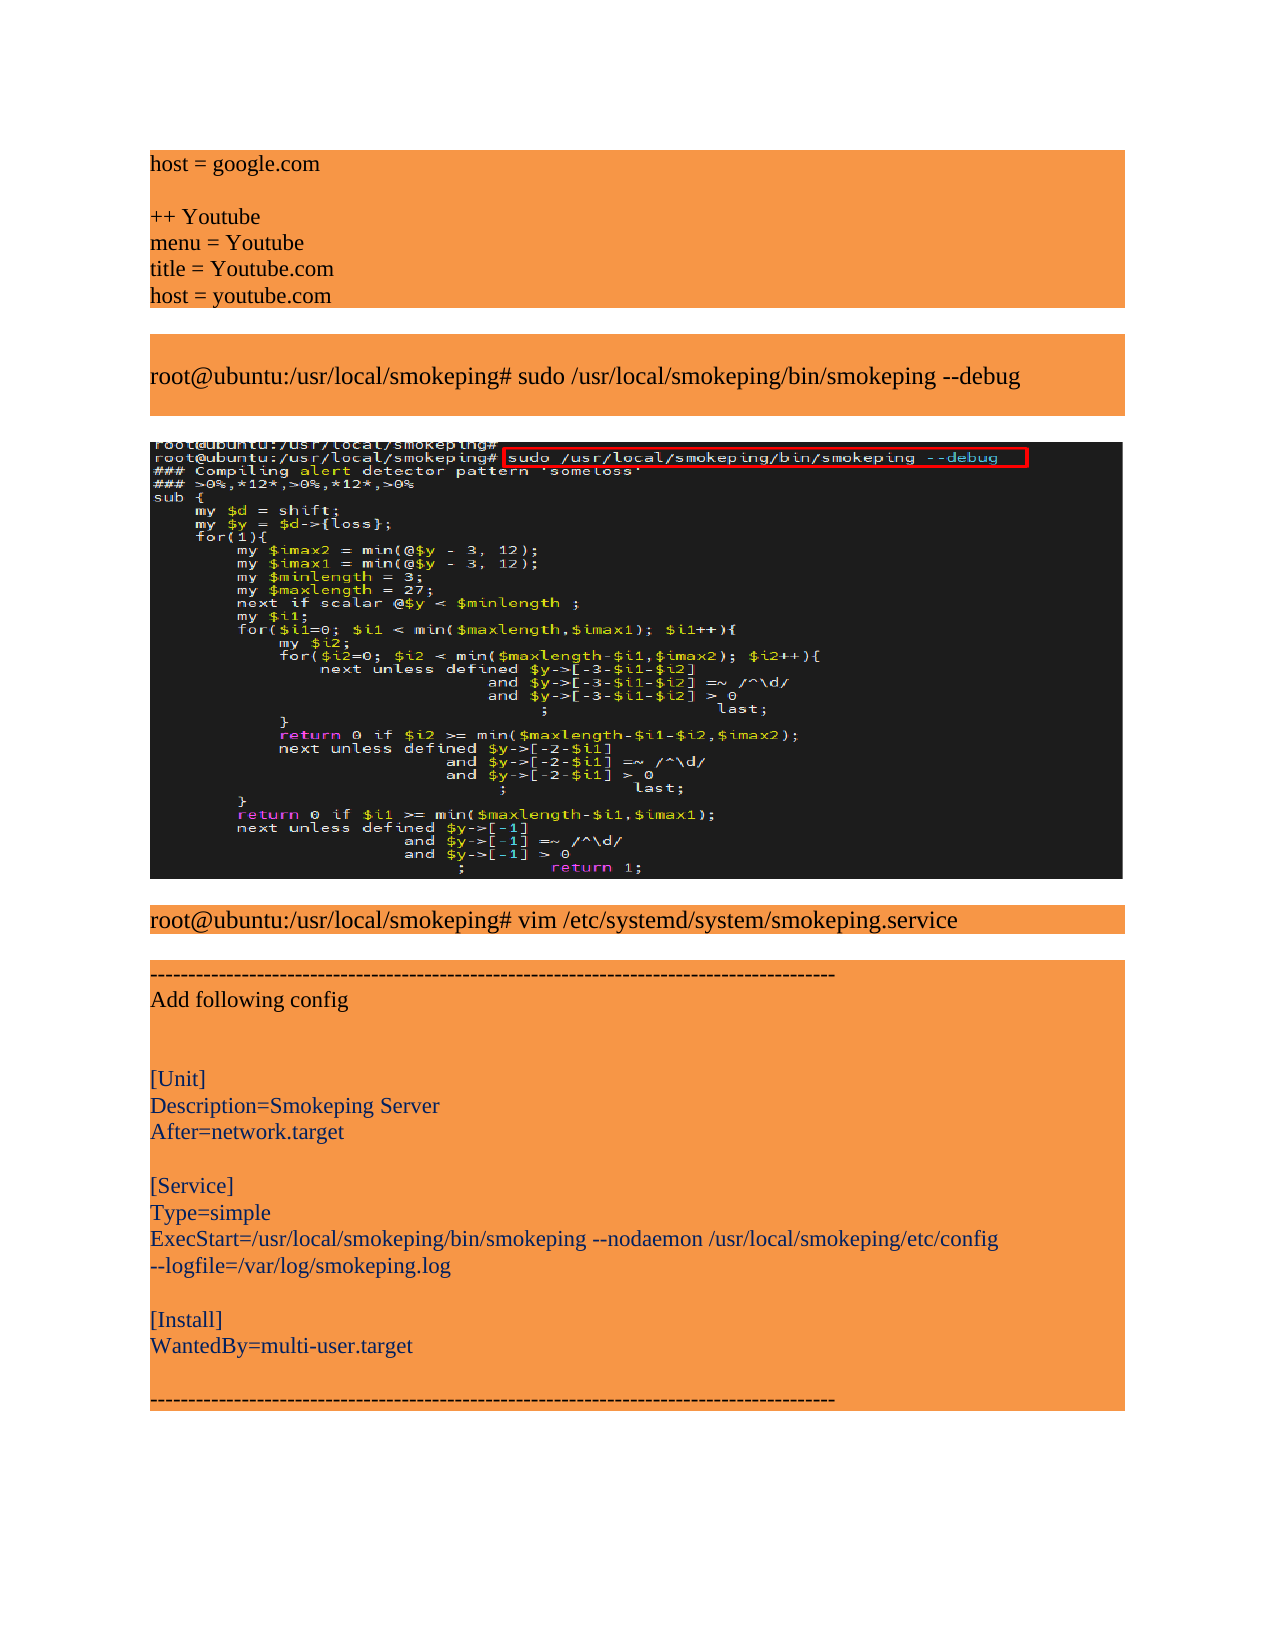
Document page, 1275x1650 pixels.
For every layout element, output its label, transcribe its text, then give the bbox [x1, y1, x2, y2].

text menu = Youtube [150, 229, 1125, 255]
text [Unit] [150, 1066, 1125, 1092]
text [Service] [150, 1173, 1125, 1199]
text WantedBy=multi-user.target [150, 1332, 1125, 1359]
text host = google.com [150, 150, 1125, 176]
text Add following config [150, 986, 1125, 1013]
text Type=simple [150, 1199, 1125, 1225]
text root@ubuntu:/usr/local/smokeping# sudo /usr/local/smokeping/bin/smokeping --debug [150, 361, 1125, 389]
picture [150, 442, 1123, 879]
text ------------------------------------------------------------------------------------------ [150, 960, 1125, 986]
text host = youtube.com [150, 282, 1125, 308]
text ------------------------------------------------------------------------------------------ [150, 1385, 1125, 1411]
text [Install] [150, 1306, 1125, 1332]
text root@ubuntu:/usr/local/smokeping# vim /etc/systemd/system/smokeping.service [150, 905, 1125, 934]
text title = Youtube.com [150, 255, 1125, 282]
text After=network.target [150, 1118, 1125, 1144]
text Description=Smokeping Server [150, 1092, 1125, 1118]
text ExecStart=/usr/local/smokeping/bin/smokeping --nodaemon /usr/local/smokeping/etc/config --logfile=/var/log/smokeping.log [150, 1225, 1125, 1278]
text ++ Youtube [150, 203, 1125, 229]
